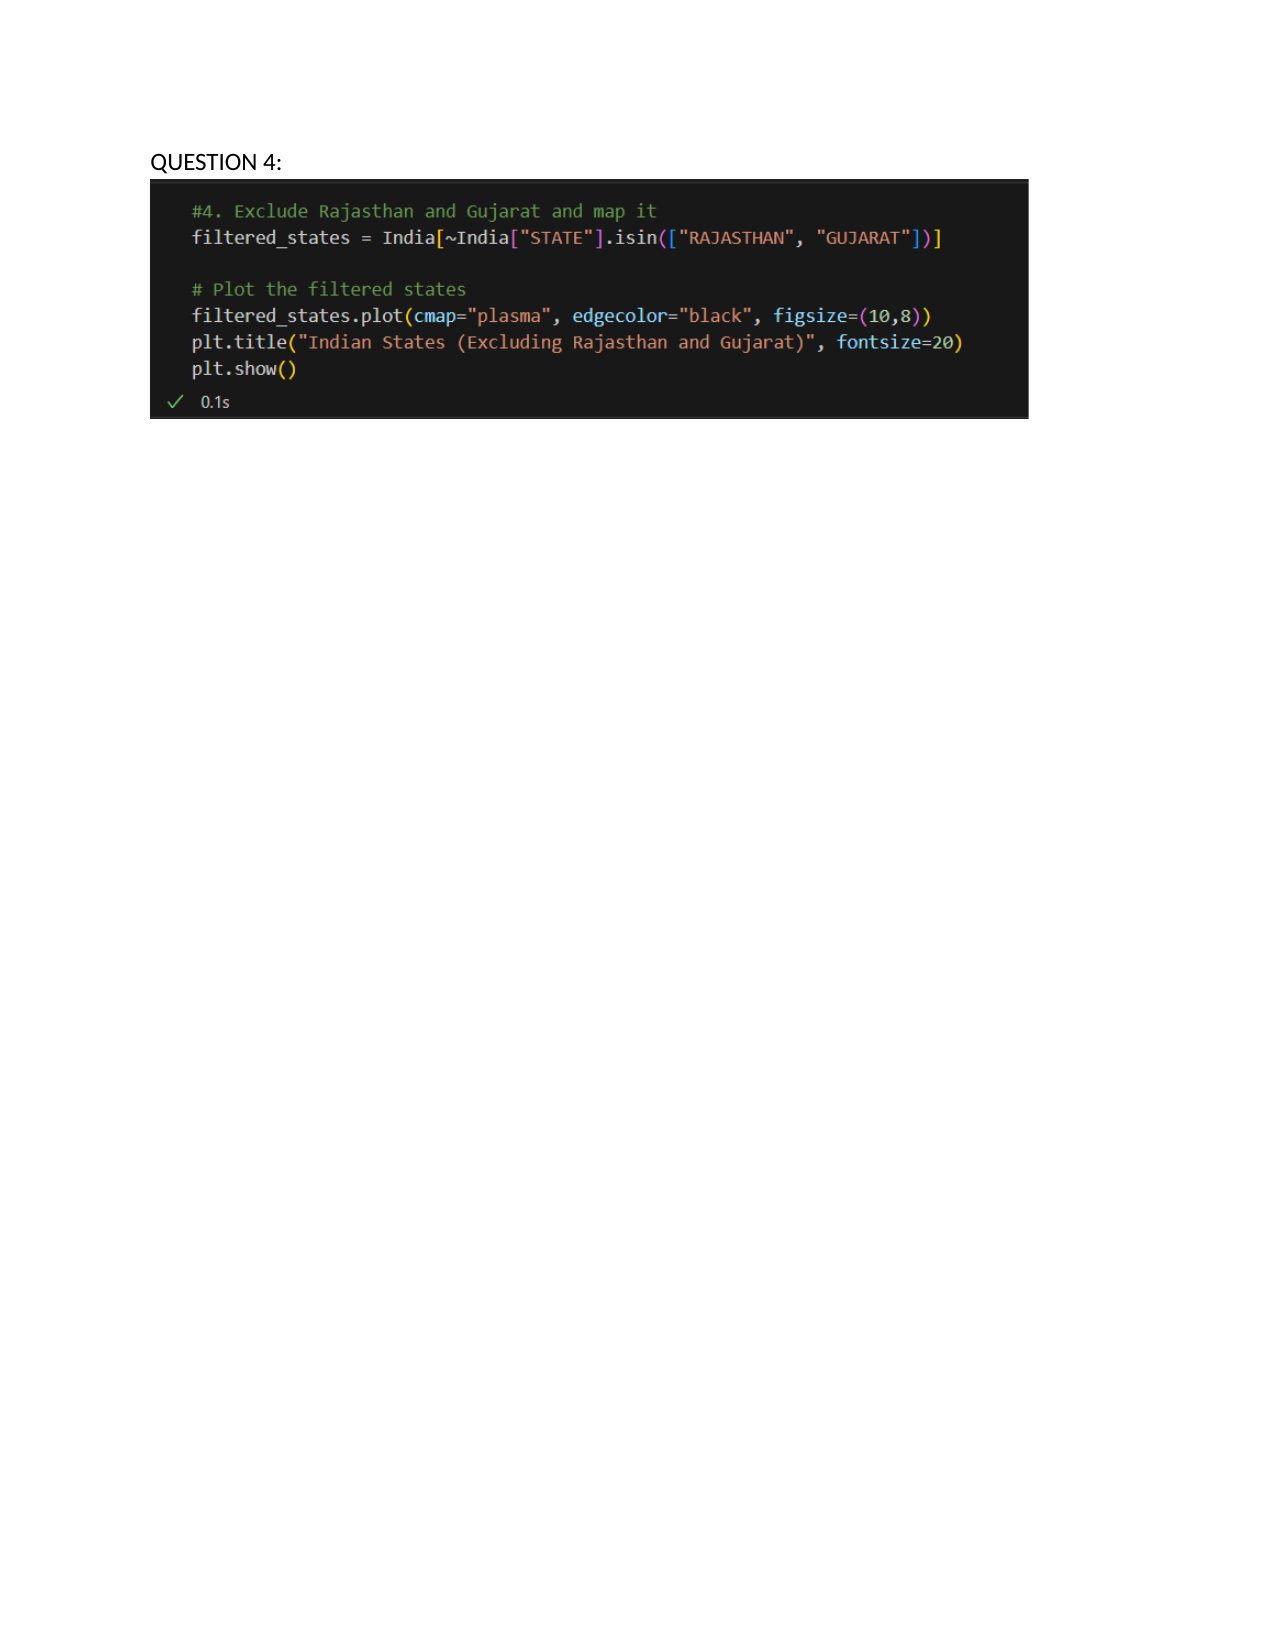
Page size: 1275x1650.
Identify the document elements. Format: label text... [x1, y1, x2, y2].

text QUESTION 4: [150, 146, 1028, 177]
picture [150, 179, 1029, 419]
